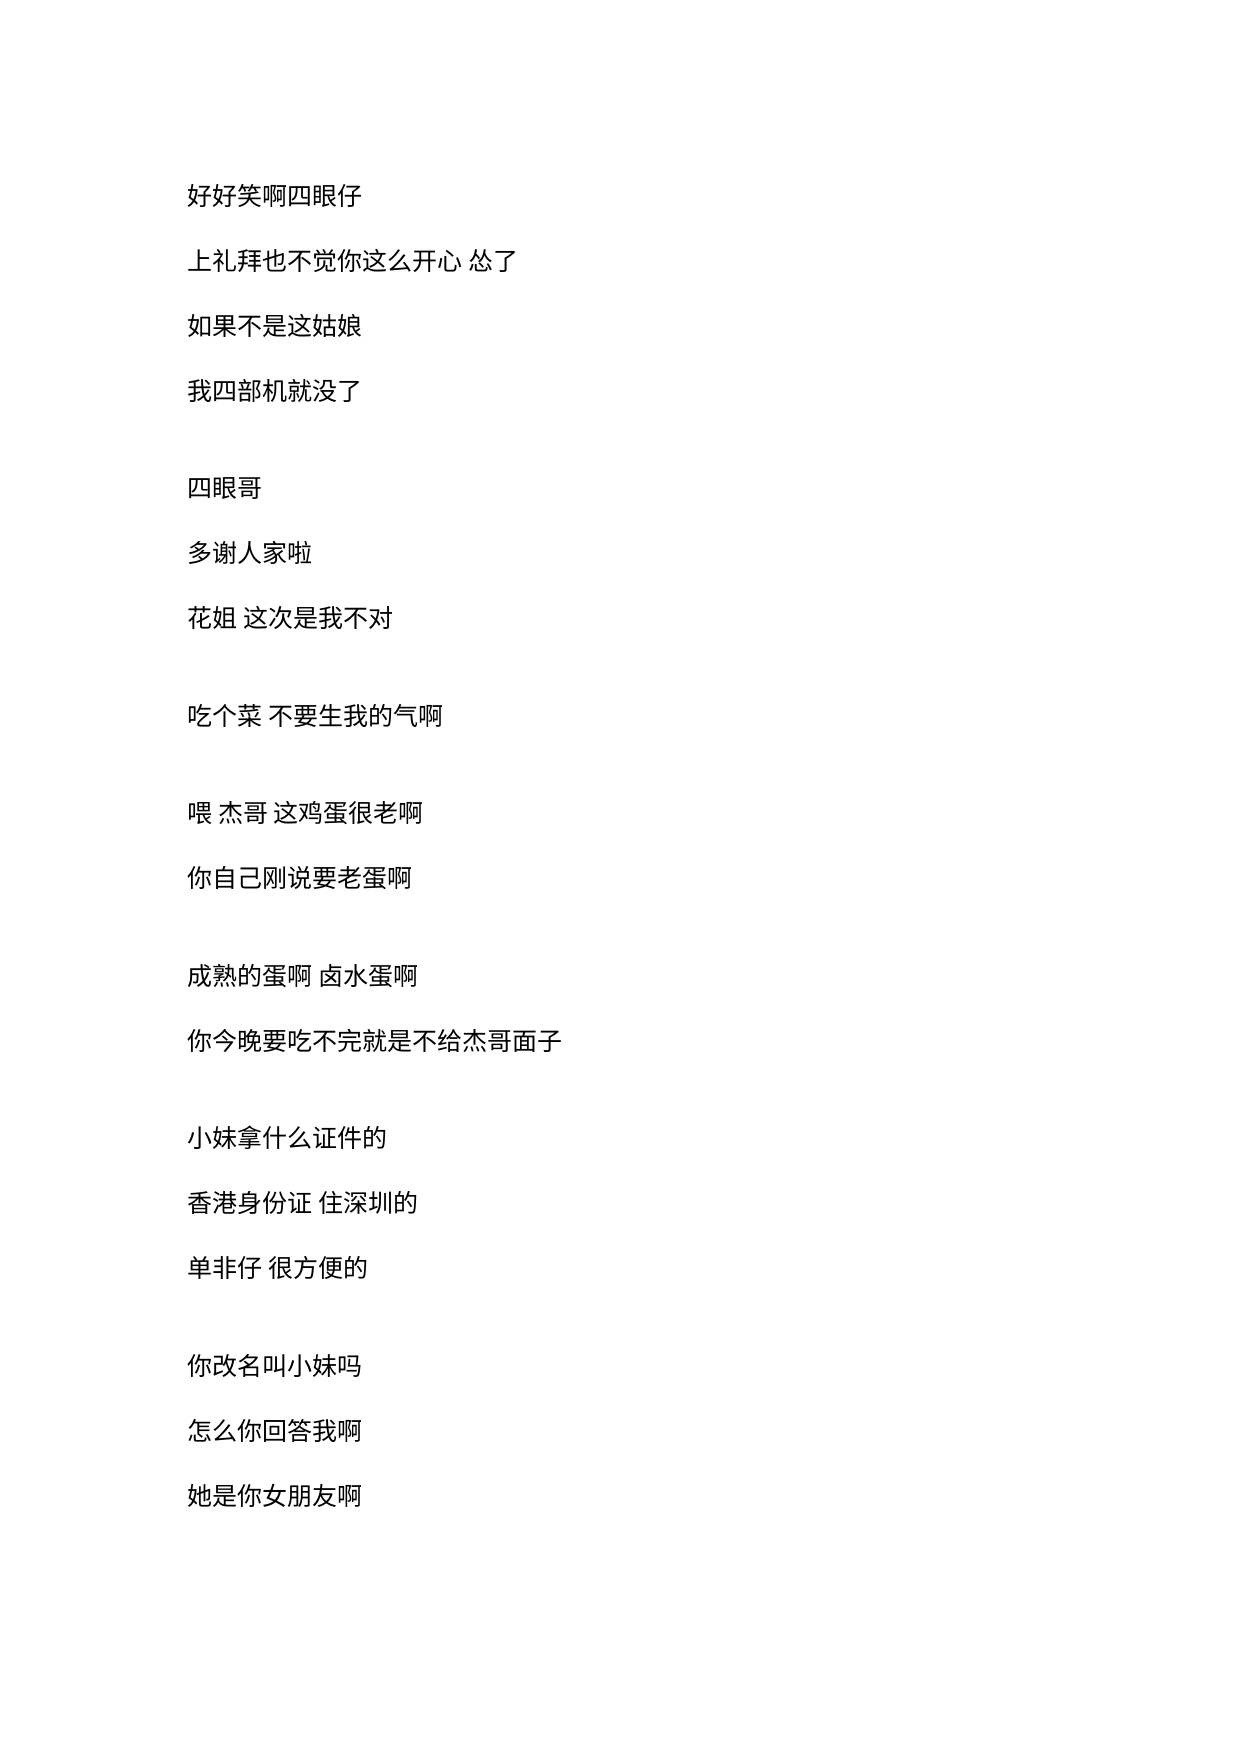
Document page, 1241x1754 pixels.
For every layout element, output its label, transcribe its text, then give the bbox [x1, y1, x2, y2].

text 她是你女朋友啊 [187, 1462, 1053, 1527]
text 上礼拜也不觉你这么开心 怂了 [187, 227, 1053, 292]
text 吃个菜 不要生我的气啊 [187, 682, 1053, 747]
text 如果不是这姑娘 [187, 292, 1053, 357]
text 四眼哥 [187, 454, 1053, 519]
text 你改名叫小妹吗 [187, 1332, 1053, 1397]
text 花姐 这次是我不对 [187, 584, 1053, 649]
text 成熟的蛋啊 卤水蛋啊 [187, 942, 1053, 1007]
text 我四部机就没了 [187, 357, 1053, 422]
text 喂 杰哥 这鸡蛋很老啊 [187, 779, 1053, 844]
text 怎么你回答我啊 [187, 1397, 1053, 1462]
text 多谢人家啦 [187, 519, 1053, 584]
text 小妹拿什么证件的 [187, 1104, 1053, 1169]
text 单非仔 很方便的 [187, 1234, 1053, 1299]
text 你今晚要吃不完就是不给杰哥面子 [187, 1007, 1053, 1072]
text 你自己刚说要老蛋啊 [187, 844, 1053, 909]
text 好好笑啊四眼仔 [187, 162, 1053, 227]
text 香港身份证 住深圳的 [187, 1169, 1053, 1234]
